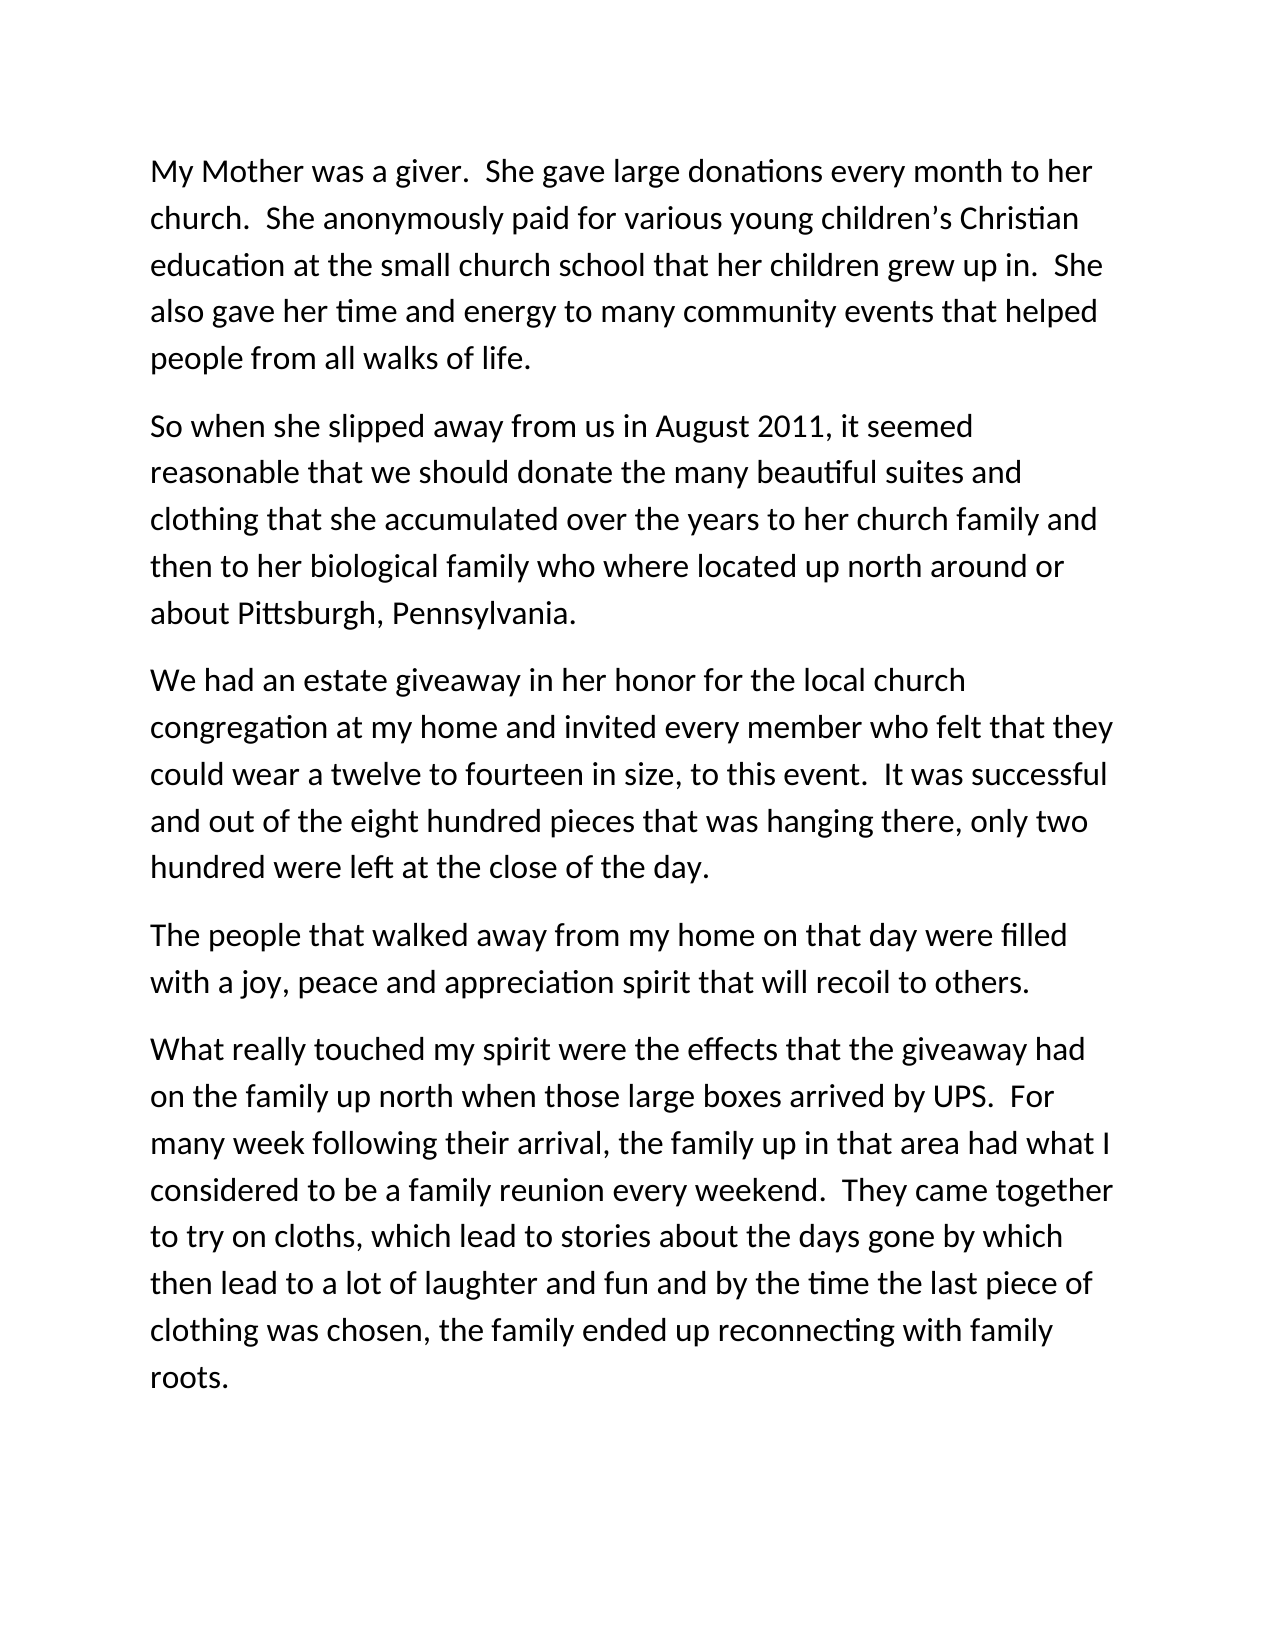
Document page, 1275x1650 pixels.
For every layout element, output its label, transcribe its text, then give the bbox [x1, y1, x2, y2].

text So when she slipped away from us in August 2011, it seemed reasonable that we should donate the many beautiful suites and clothing that she accumulated over the years to her church family and then to her biological family who where located up north around or about Pittsburgh, Pennsylvania. [150, 405, 1125, 632]
text What really touched my spirit were the effects that the giveaway had on the family up north when those large boxes arrived by UPS. For many week following their arrival, the family up in that area had what I considered to be a family reunion every weekend. They came together to try on cloths, which lead to stories about the days gone by which then lead to a lot of laughter and fun and by the time the last piece of clothing was chosen, the family ended up reconnecting with family roots. [150, 1028, 1125, 1397]
text The people that walked away from my home on that day were filled with a joy, peace and appreciation spirit that will recoil to others. [150, 914, 1125, 1002]
text We had an estate giveaway in her honor for the local church congregation at my home and invited every member who felt that they could wear a twelve to fourteen in size, to this event. It was successful and out of the eight hundred pieces that was hanging there, only two hundred were left at the close of the day. [150, 659, 1125, 887]
text My Mother was a giver. She gave large donations every month to her church. She anonymously paid for various young children’s Christian education at the small church school that her children grew up in. She also gave her time and energy to many community events that helped people from all walks of life. [150, 150, 1125, 378]
